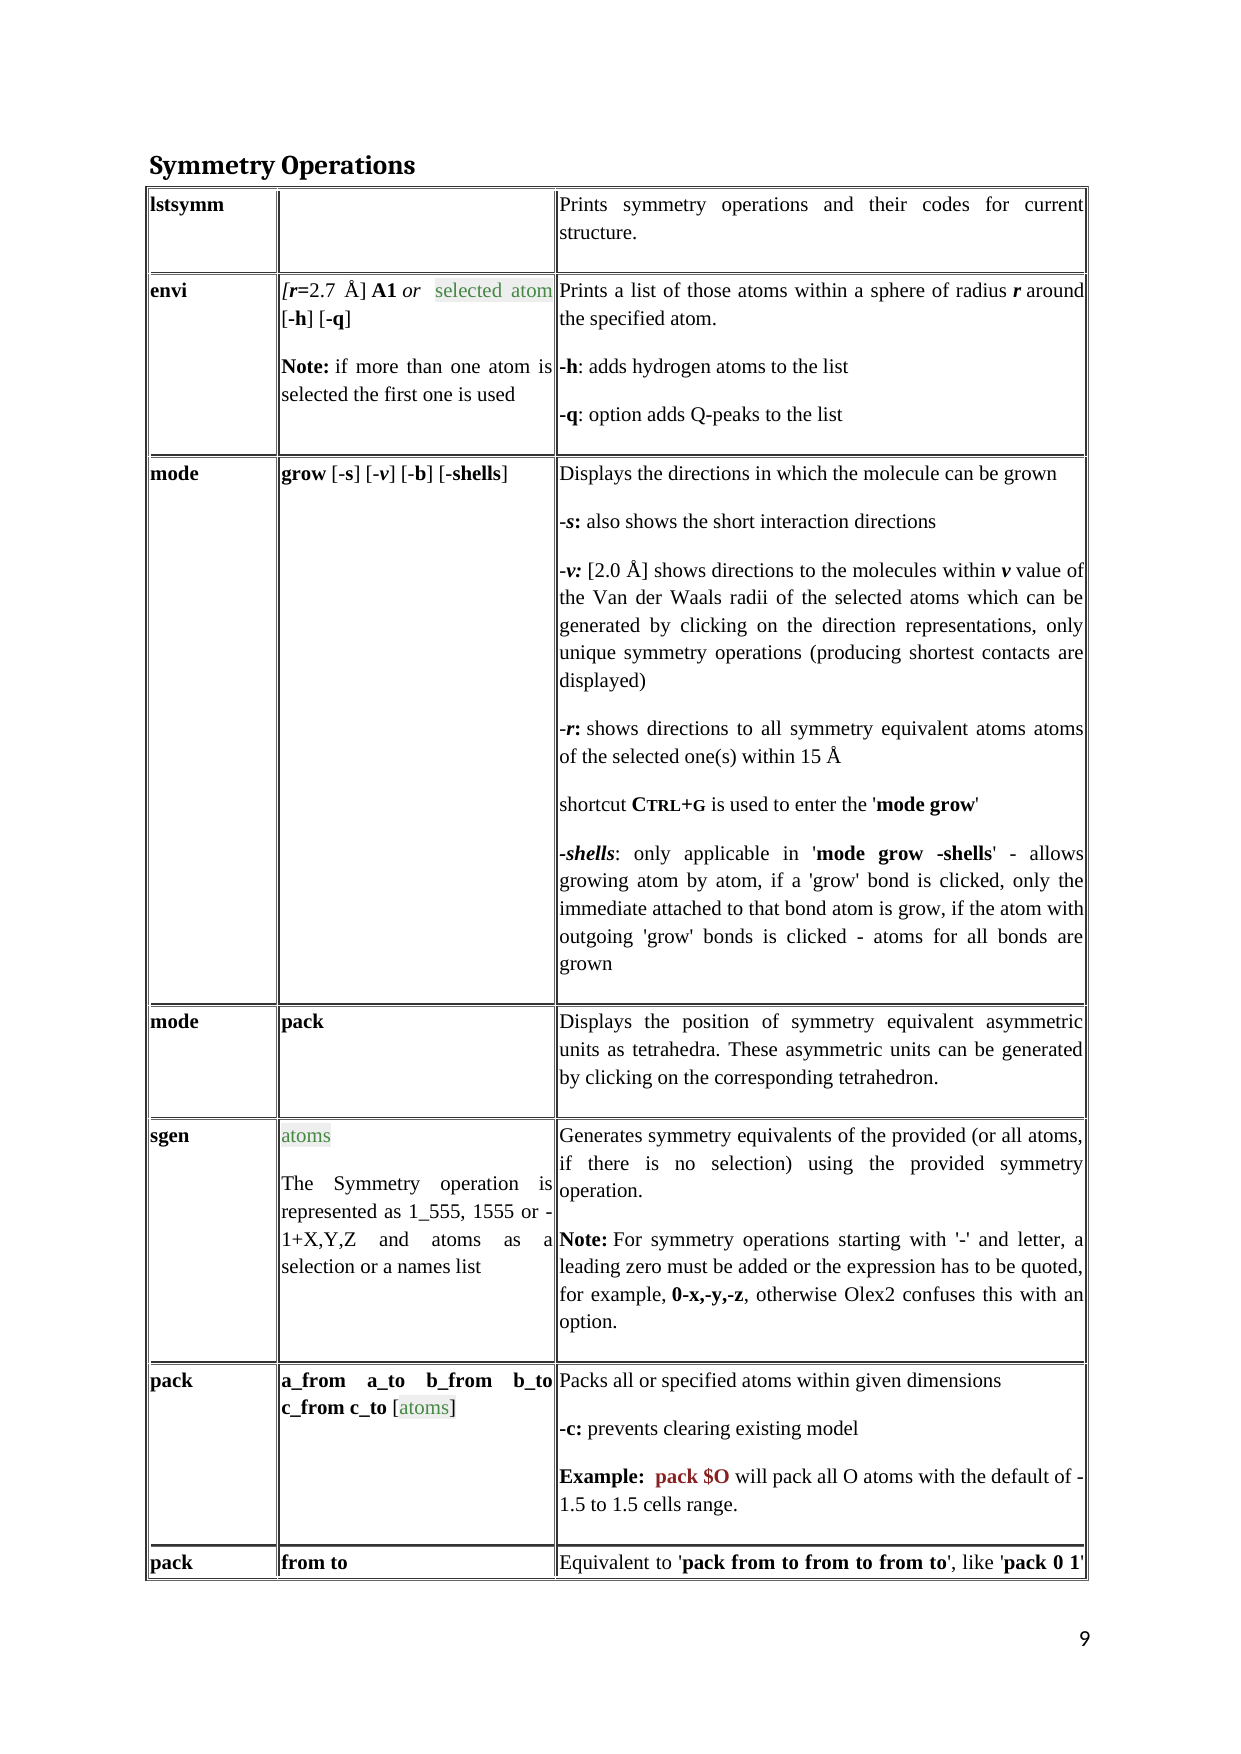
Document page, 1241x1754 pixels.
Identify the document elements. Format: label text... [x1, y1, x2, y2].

table_cell Displays the position of symmetry equivalent asymmetric units as tetrahedra. These asymmetric units can be generated by clicking on the corresponding tetrahedron. [558, 1003, 1086, 1117]
subtitle Symmetry Operations [150, 150, 1090, 181]
table_cell Prints a list of those atoms within a sphere of radius r around the specified atom. -h: adds hydrogen atoms to the list -q: option adds Q-peaks to the list [556, 272, 1087, 454]
table_cell grow [-s] [-v] [-b] [-shells] [280, 458, 554, 1003]
table_cell Generates symmetry equivalents of the provided (or all atoms, if there is no selection) using the provided symmetry operation. Note: For symmetry operations starting with '-' and letter, a leading zero must be added or the expression has to be quoted, for example, 0-x,-y,-z, otherwise Olex2 confuses this with an option. [556, 1117, 1087, 1361]
table_cell mode [149, 454, 276, 1003]
table_cell envi [147, 272, 278, 454]
table_cell pack [280, 1007, 554, 1117]
table_header [278, 187, 556, 272]
table_cell Displays the directions in which the molecule can be grown -s: also shows the short interaction directions -v: [2.0 Å] shows directions to the molecules within v value of the Van der Waals radii of the selected atoms which can be generated by clicking on the direction representations, only unique symmetry operations (producing shortest contacts are displayed) -r: shows directions to all symmetry equivalent atoms atoms of the selected one(s) within 15 Å shortcut Ctrl+g is used to enter the 'mode grow' -shells: only applicable in 'mode grow -shells' - allows growing atom by atom, if a 'grow' bond is clicked, only the immediate attached to that bond atom is grow, if the atom with outgoing 'grow' bonds is clicked - atoms for all bonds are grown [558, 454, 1086, 1003]
table_cell [r=2.7 Å] A1 or selected atom [-h] [-q] Note: if more than one atom is selected the first one is used [280, 275, 554, 454]
table_cell from to [278, 1544, 556, 1577]
table_header Prints symmetry operations and their codes for current structure. [556, 189, 1085, 272]
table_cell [556, 1544, 1085, 1577]
table_cell atoms The Symmetry operation is represented as 1_555, 1555 or -1+X,Y,Z and atoms as a selection or a names list [280, 1120, 554, 1361]
table_cell mode [149, 1003, 276, 1117]
table_cell sgen [147, 1117, 278, 1361]
table_cell pack [149, 1361, 276, 1544]
table_cell a_from a_to b_from b_to c_from c_to [atoms] [280, 1365, 554, 1544]
table_cell pack [149, 1544, 278, 1577]
table_cell Packs all or specified atoms within given dimensions -c: prevents clearing existing model Example: pack $O will pack all O atoms with the default of -1.5 to 1.5 cells range. [558, 1361, 1086, 1544]
table_header lstsymm [147, 187, 278, 272]
